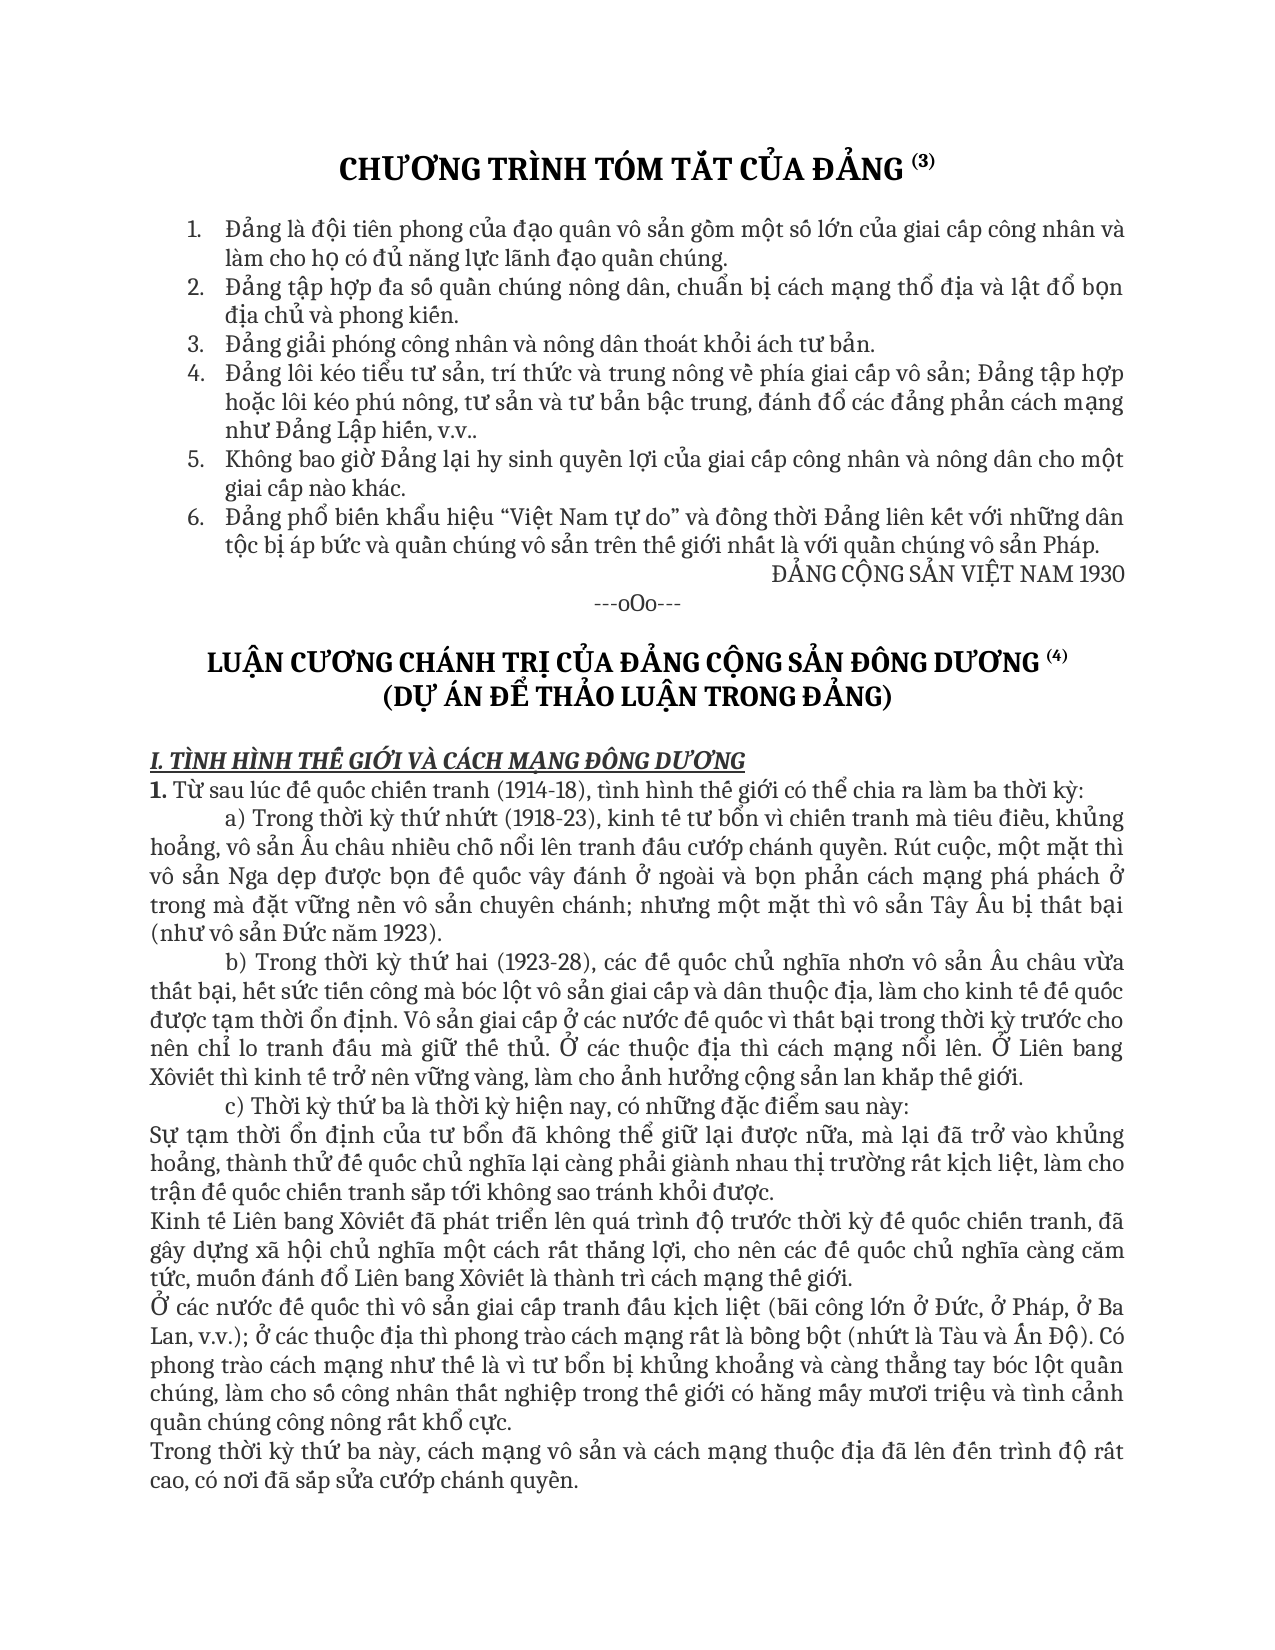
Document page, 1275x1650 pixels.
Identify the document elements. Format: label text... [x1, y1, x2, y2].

text Trong thời kỳ thứ ba này, cách mạng vô sản và cách mạng thuộc địa đã lên đến trình độ rất cao, có nơi đã sắp sửa cướp chánh quyền. [150, 1437, 1125, 1494]
list Đảng phổ biến khẩu hiệu “Việt Nam tự do” và đồng thời Đảng liên kết với những dân tộc bị áp bức và quần chúng vô sản trên thế giới nhất là với quần chúng vô sản Pháp. [187, 502, 1125, 560]
text ĐẢNG CỘNG SẢN VIỆT NAM 1930 [150, 560, 1125, 589]
text Sự tạm thời ổn định của tư bổn đã không thể giữ lại được nữa, mà lại đã trở vào khủng hoảng, thành thử đế quốc chủ nghĩa lại càng phải giành nhau thị trường rất kịch liệt, làm cho trận đế quốc chiến tranh sắp tới không sao tránh khỏi được. [150, 1121, 1125, 1207]
list Đảng giải phóng công nhân và nông dân thoát khỏi ách tư bản. [187, 330, 1125, 359]
list Đảng lôi kéo tiểu tư sản, trí thức và trung nông về phía giai cấp vô sản; Đảng tập hợp hoặc lôi kéo phú nông, tư sản và tư bản bậc trung, đánh đổ các đảng phản cách mạng như Đảng Lập hiến, v.v.. [187, 359, 1125, 445]
text a) Trong thời kỳ thứ nhứt (1918-23), kinh tế tư bổn vì chiến tranh mà tiêu điều, khủng hoảng, vô sản Âu châu nhiều chỗ nổi lên tranh đấu cướp chánh quyền. Rút cuộc, một mặt thì vô sản Nga dẹp được bọn đế quốc vây đánh ở ngoài và bọn phản cách mạng phá phách ở trong mà đặt vững nền vô sản chuyên chánh; nhưng một mặt thì vô sản Tây Âu bị thất bại (như vô sản Đức năm 1923). [150, 804, 1125, 948]
subtitle LUẬN CƯƠNG CHÁNH TRỊ CỦA ĐẢNG CỘNG SẢN ĐÔNG DƯƠNG (4) (DỰ ÁN ĐỂ THẢO LUẬN TRONG ĐẢNG) [150, 646, 1125, 713]
text I. TÌNH HÌNH THẾ GIỚI VÀ CÁCH MẠNG ĐÔNG DƯƠNG [150, 747, 1125, 776]
text b) Trong thời kỳ thứ hai (1923-28), các đế quốc chủ nghĩa nhơn vô sản Âu châu vừa thất bại, hết sức tiến công mà bóc lột vô sản giai cấp và dân thuộc địa, làm cho kinh tế đế quốc được tạm thời ổn định. Vô sản giai cấp ở các nước đế quốc vì thất bại trong thời kỳ trước cho nên chỉ lo tranh đấu mà giữ thế thủ. Ở các thuộc địa thì cách mạng nổi lên. Ở Liên bang Xôviết thì kinh tế trở nên vững vàng, làm cho ảnh hưởng cộng sản lan khắp thế giới. [150, 948, 1125, 1092]
text Kinh tế Liên bang Xôviết đã phát triển lên quá trình độ trước thời kỳ đế quốc chiến tranh, đã gây dựng xã hội chủ nghĩa một cách rất thắng lợi, cho nên các đế quốc chủ nghĩa càng căm tức, muốn đánh đổ Liên bang Xôviết là thành trì cách mạng thế giới. [150, 1207, 1125, 1293]
text 1. Từ sau lúc đế quốc chiến tranh (1914-18), tình hình thế giới có thể chia ra làm ba thời kỳ: [150, 776, 1125, 804]
text CHƯƠNG TRÌNH TÓM TẮT CỦA ĐẢNG (3) [150, 150, 1125, 188]
text c) Thời kỳ thứ ba là thời kỳ hiện nay, có những đặc điểm sau này: [150, 1092, 1125, 1121]
text Ở các nước đế quốc thì vô sản giai cấp tranh đấu kịch liệt (bãi công lớn ở Đức, ở Pháp, ở Ba Lan, v.v.); ở các thuộc địa thì phong trào cách mạng rất là bồng bột (nhứt là Tàu và Ấn Độ). Có phong trào cách mạng như thế là vì tư bổn bị khủng khoảng và càng thẳng tay bóc lột quần chúng, làm cho số công nhân thất nghiệp trong thế giới có hằng mấy mươi triệu và tình cảnh quần chúng công nông rất khổ cực. [150, 1293, 1125, 1437]
list Đảng tập hợp đa số quần chúng nông dân, chuẩn bị cách mạng thổ địa và lật đổ bọn địa chủ và phong kiến. [187, 272, 1125, 330]
list Không bao giờ Đảng lại hy sinh quyền lợi của giai cấp công nhân và nông dân cho một giai cấp nào khác. [187, 445, 1125, 502]
text ---oOo--- [150, 589, 1125, 617]
list Đảng là đội tiên phong của đạo quân vô sản gồm một số lớn của giai cấp công nhân và làm cho họ có đủ nǎng lực lãnh đạo quần chúng. [187, 215, 1125, 272]
